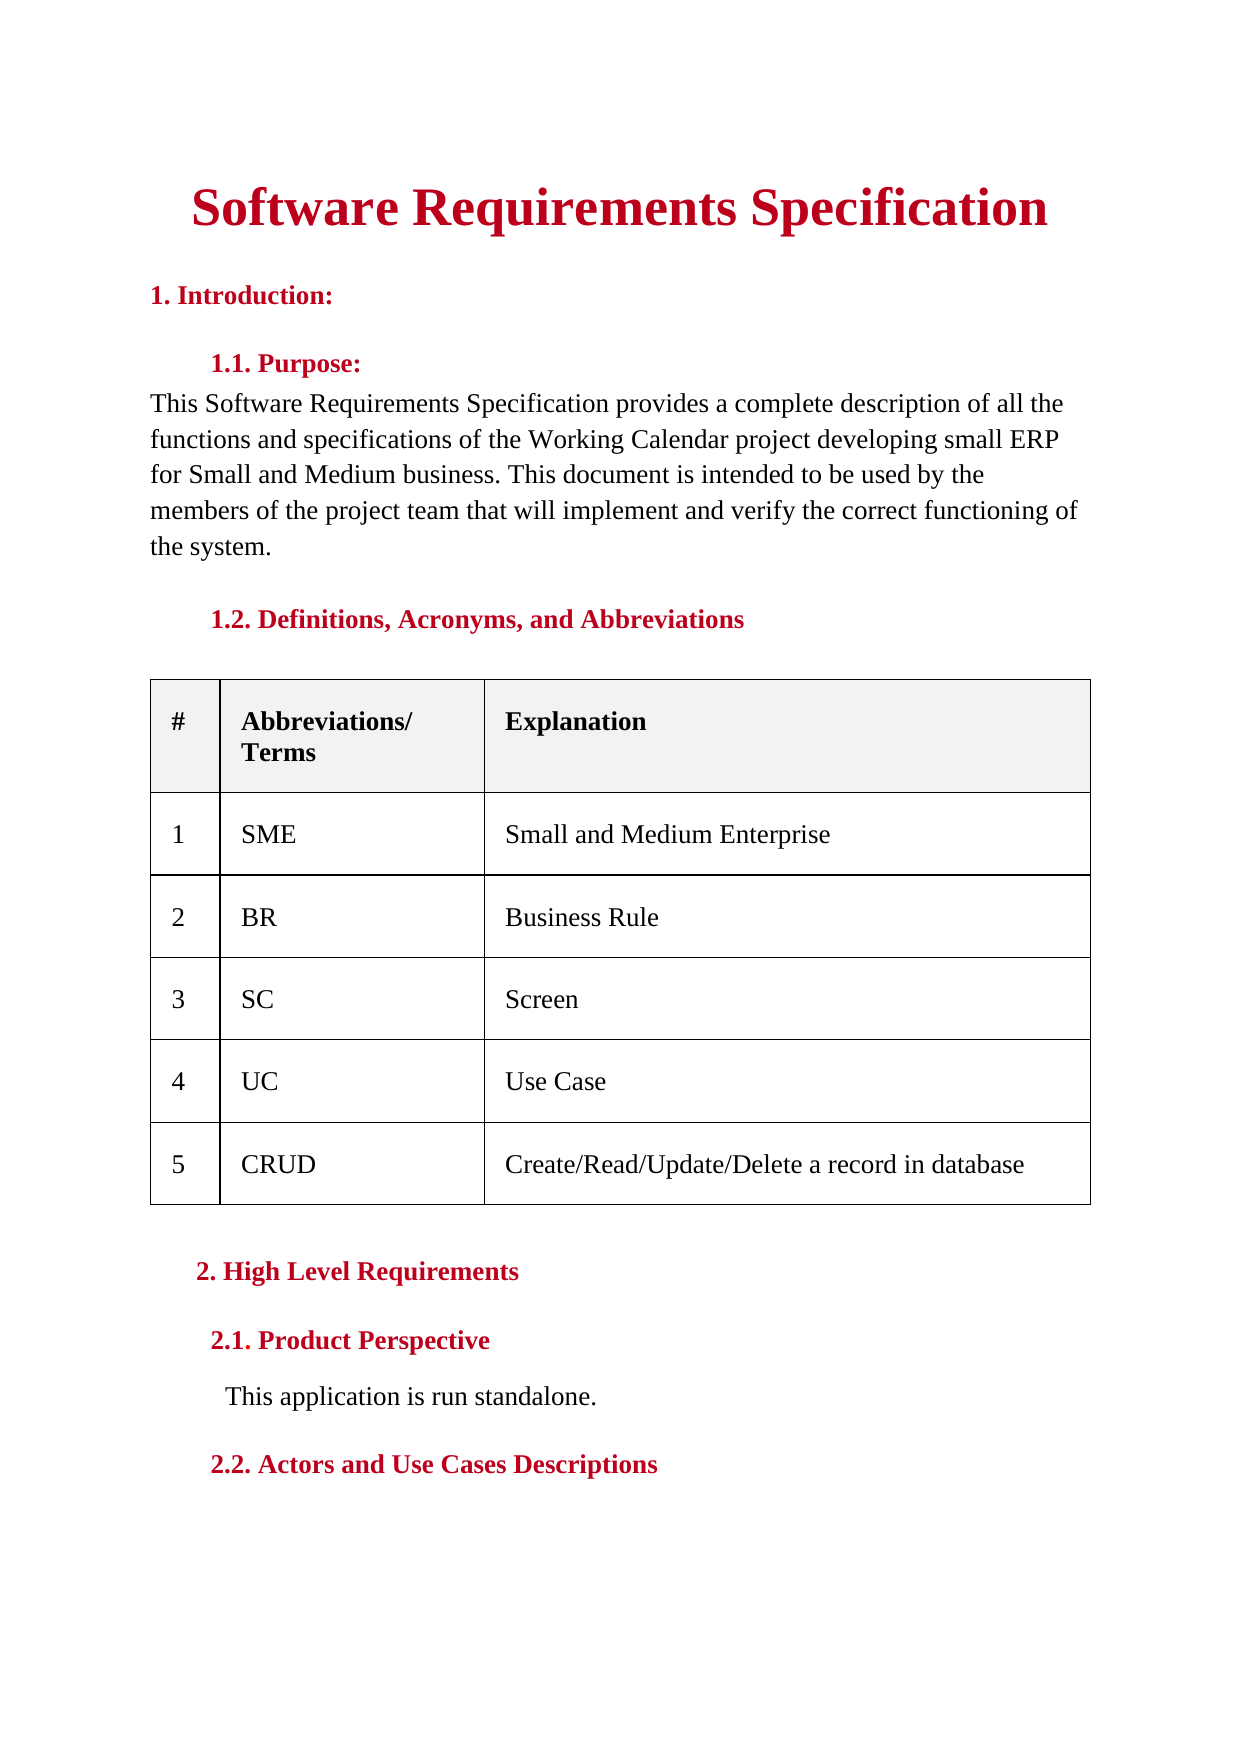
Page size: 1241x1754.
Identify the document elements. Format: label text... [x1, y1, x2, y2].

table_cell Create/Read/Update/Delete a record in database [485, 1123, 1090, 1204]
table_cell 3 [151, 958, 219, 1039]
table_cell Business Rule [485, 876, 1090, 957]
table_header # [151, 680, 219, 792]
subtitle 2.1. Product Perspective [210, 1324, 1090, 1355]
subtitle 2.2. Actors and Use Cases Descriptions [210, 1449, 1090, 1480]
table_cell SME [221, 793, 484, 874]
table_cell SC [221, 958, 484, 1039]
subtitle 2. High Level Requirements [196, 1255, 1090, 1286]
table_cell 2 [151, 876, 219, 957]
table_cell Use Case [485, 1040, 1090, 1122]
table_cell UC [221, 1040, 484, 1122]
table_cell Screen [485, 958, 1090, 1039]
subtitle 1. Introduction: [150, 279, 1090, 310]
subtitle 1.1. Purpose: [210, 348, 1090, 379]
text This application is run standalone. [150, 1380, 1090, 1411]
table_cell 5 [151, 1123, 219, 1204]
table_cell 4 [151, 1040, 219, 1122]
table_header Abbreviations/Terms [221, 680, 484, 792]
text This Software Requirements Specification provides a complete description of all the functions and specifications of the Working Calendar project developing small ERP for Small and Medium business. This document is intended to be used by the members of the project team that will implement and verify the correct functioning of the system. [150, 387, 1090, 561]
table_header Explanation [485, 680, 1090, 792]
table_cell Small and Medium Enterprise [485, 793, 1090, 874]
table_cell 1 [151, 793, 219, 874]
subtitle 1.2. Definitions, Acronyms, and Abbreviations [210, 603, 1090, 634]
table_cell CRUD [221, 1123, 484, 1204]
subtitle Software Requirements Specification [150, 175, 1090, 237]
table_cell BR [221, 876, 484, 957]
